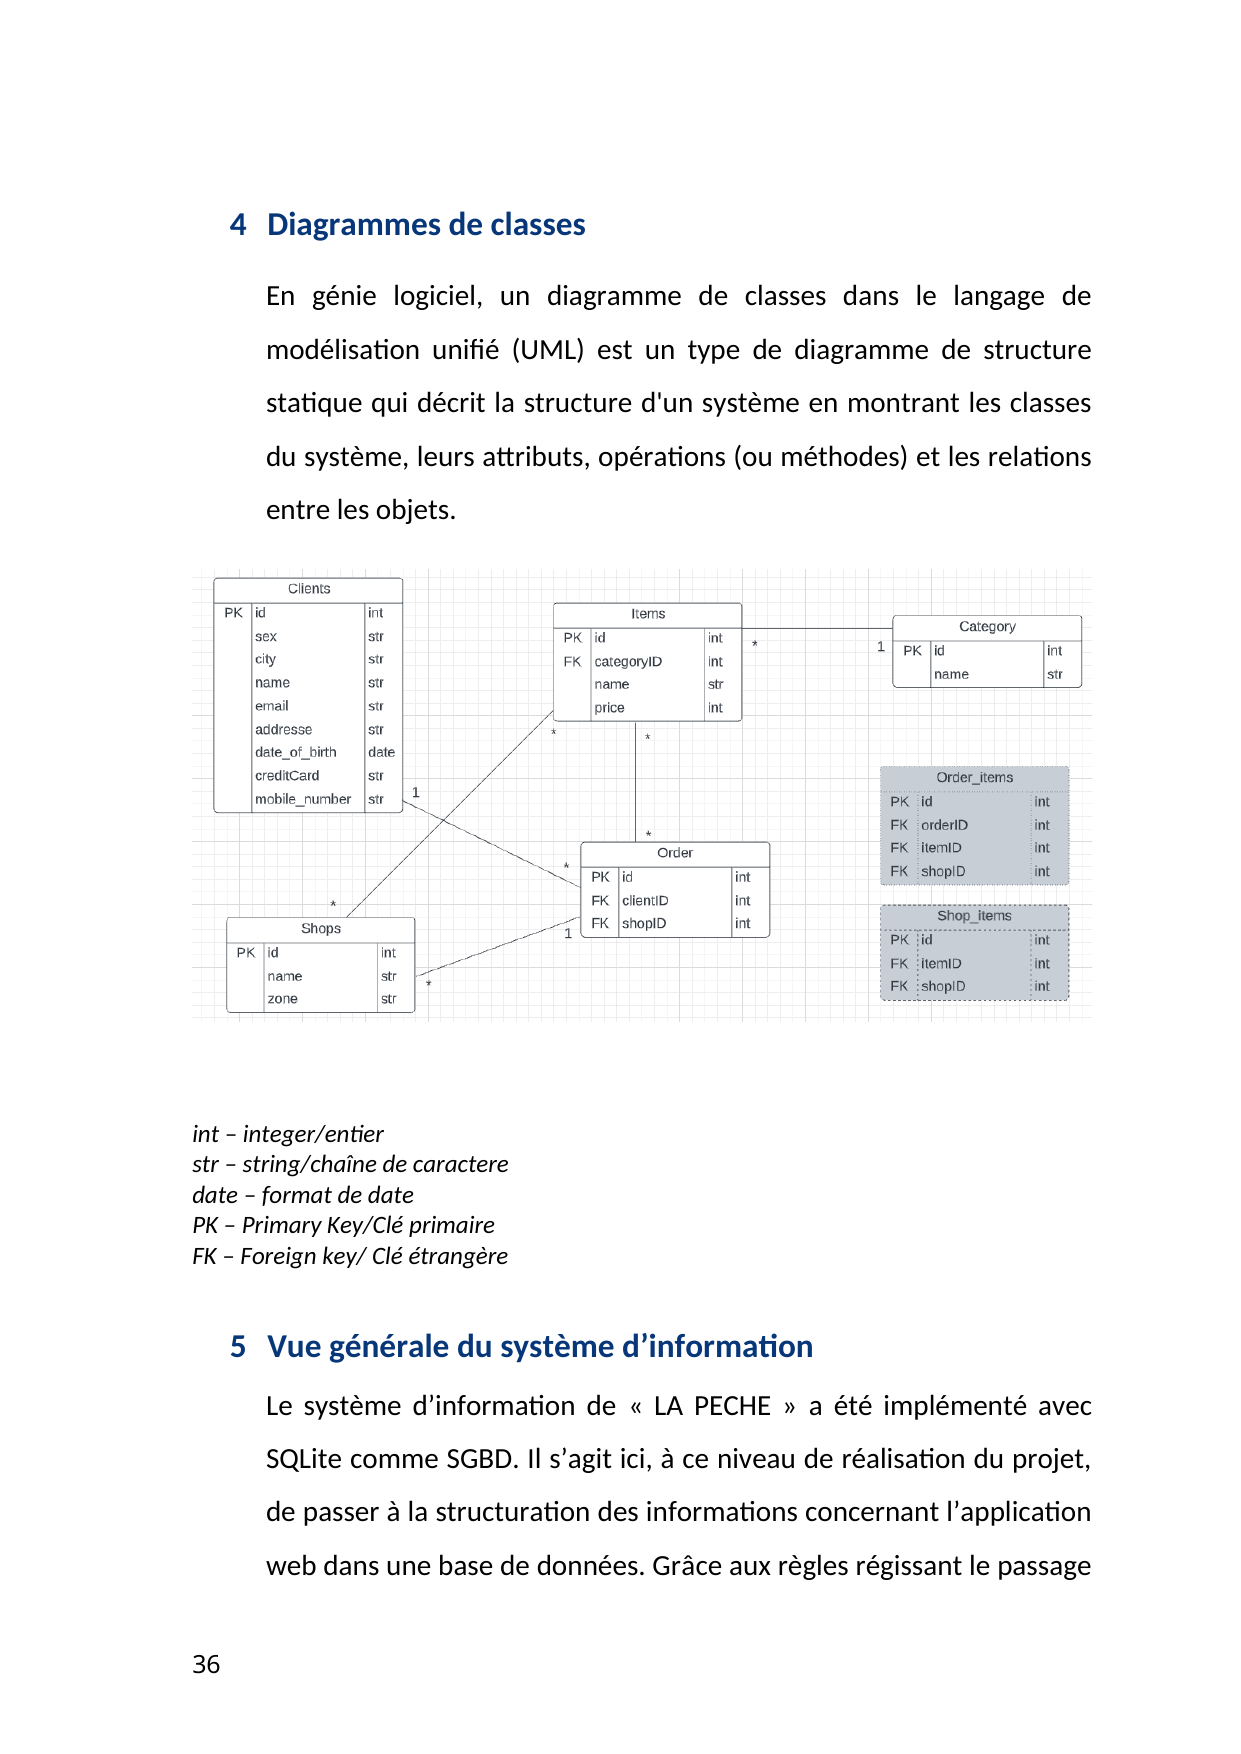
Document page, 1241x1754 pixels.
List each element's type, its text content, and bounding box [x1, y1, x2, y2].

subtitle Vue générale du système d’information [229, 1326, 1093, 1366]
picture [192, 569, 1093, 1022]
text PK – Primary Key/Clé primaire [192, 1209, 1093, 1240]
text int – integer/entier [192, 1118, 1093, 1148]
text date – format de date [192, 1179, 1093, 1209]
subtitle Diagrammes de classes [229, 202, 1093, 243]
text En génie logiciel, un diagramme de classes dans le langage de modélisation unifié (UML) est un type de diagramme de structure statique qui décrit la structure d'un système en montrant les classes du système, leurs attributs, opérations (ou méthodes) et les relations entre les objets. [266, 277, 1093, 527]
text FK – Foreign key/ Clé étrangère [192, 1240, 1093, 1271]
text str – string/chaîne de caractere [192, 1148, 1093, 1179]
